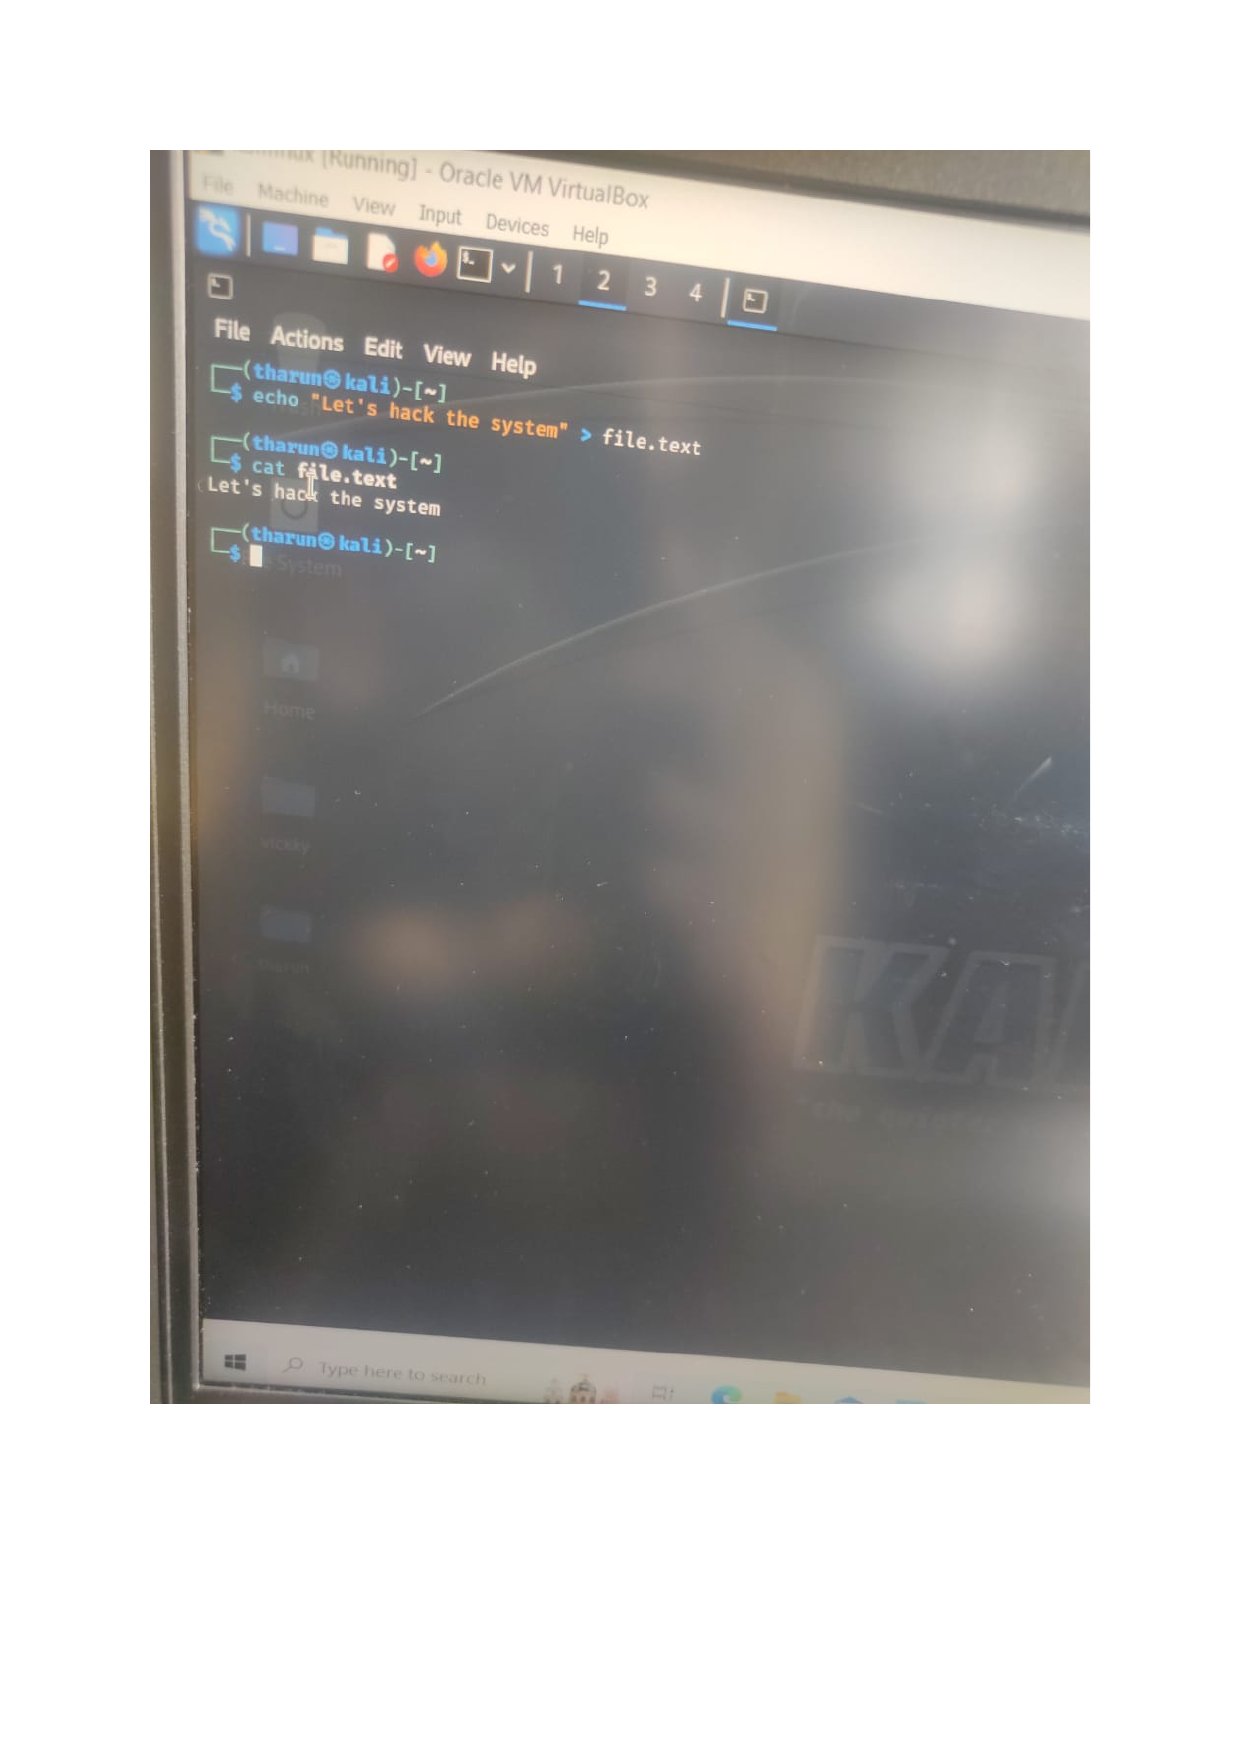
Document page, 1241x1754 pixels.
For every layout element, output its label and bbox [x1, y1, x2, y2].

picture [150, 150, 1091, 1404]
